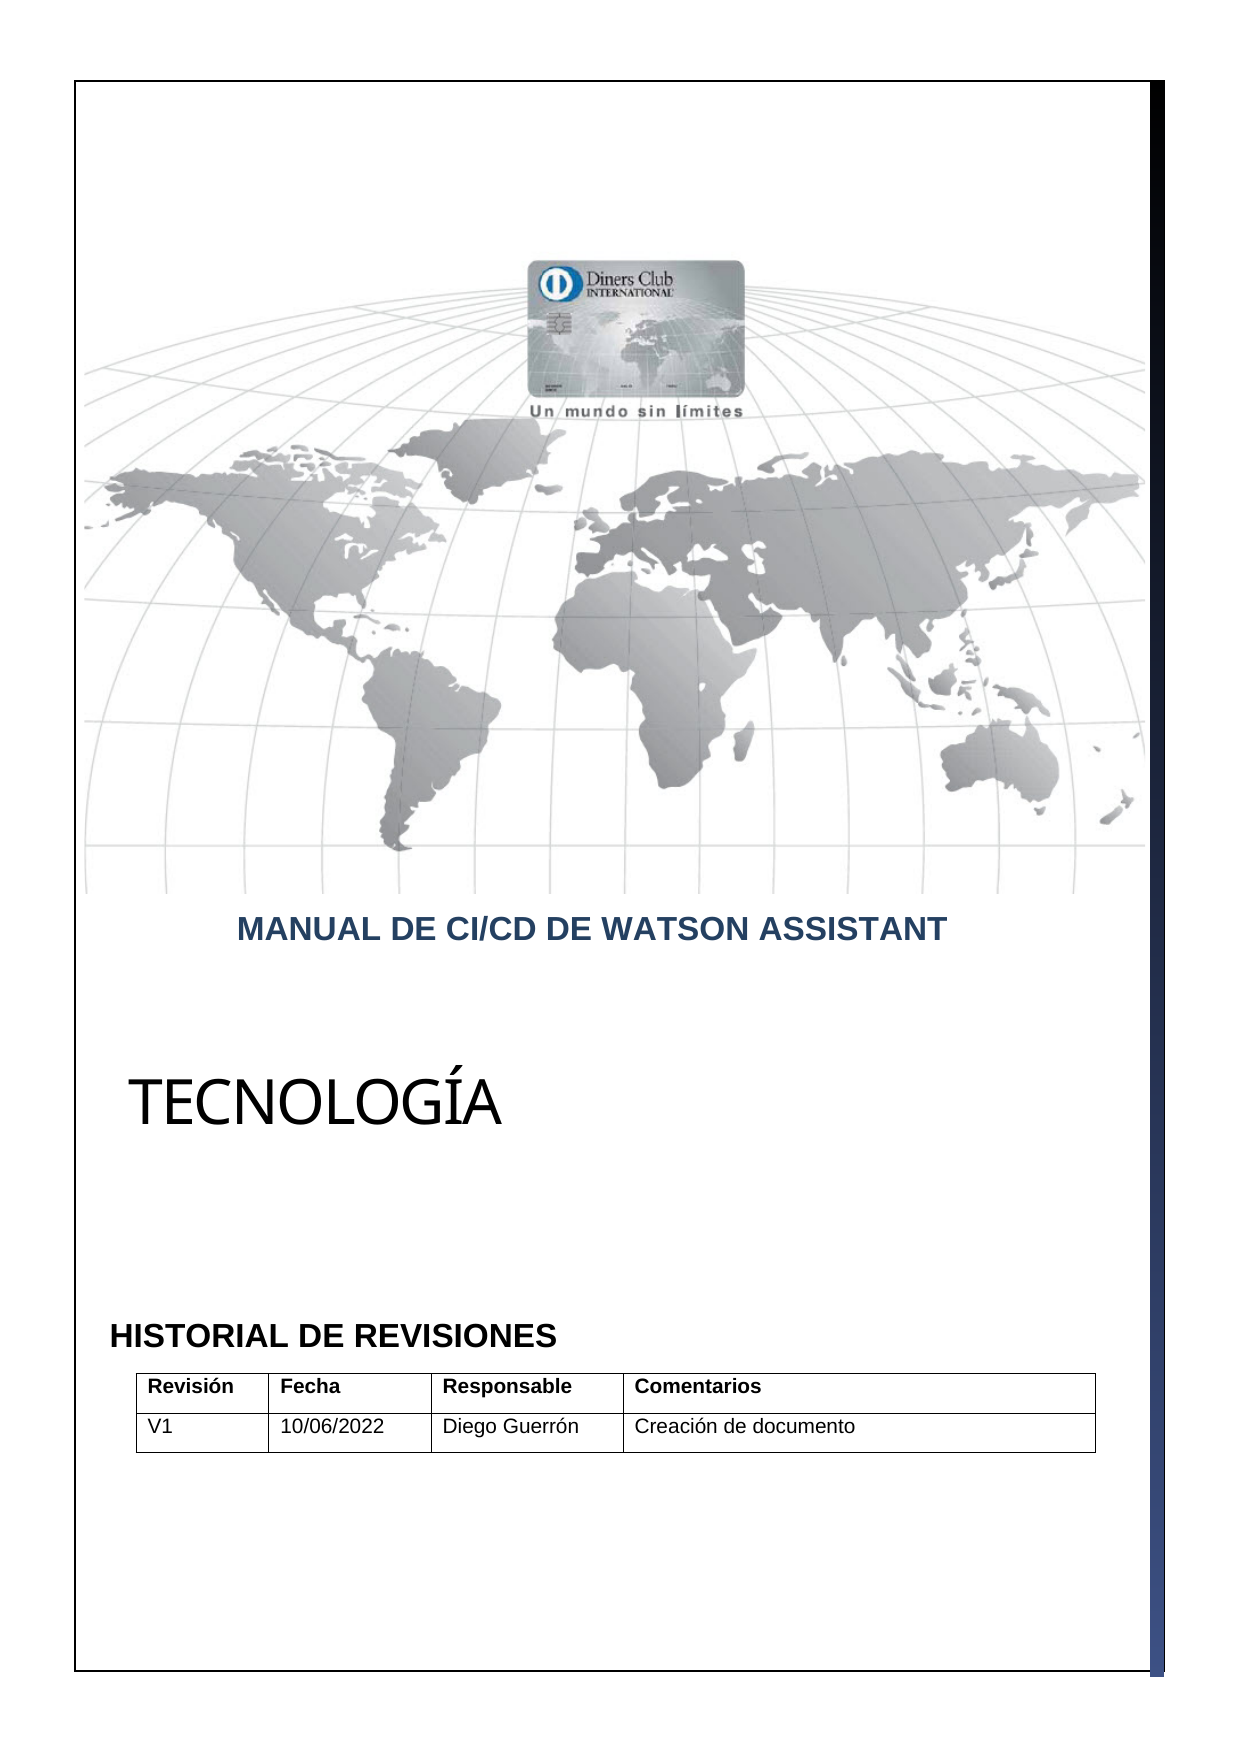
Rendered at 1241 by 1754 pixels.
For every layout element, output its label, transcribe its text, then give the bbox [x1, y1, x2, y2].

table_header Responsable [432, 1374, 623, 1412]
table_header Revisión [137, 1374, 268, 1412]
picture [84, 161, 1146, 894]
table_cell Creación de documento [624, 1414, 1095, 1452]
text HISTORIAL DE REVISIONES [109, 1316, 1093, 1354]
table_header Comentarios [624, 1374, 1095, 1412]
table_cell V1 [137, 1414, 268, 1452]
table_cell Diego Guerrón [432, 1414, 623, 1452]
table_cell 10/06/2022 [269, 1414, 431, 1452]
text MANUAL DE CI/CD DE WATSON ASSISTANT [109, 909, 1075, 948]
table_header Fecha [269, 1374, 431, 1412]
